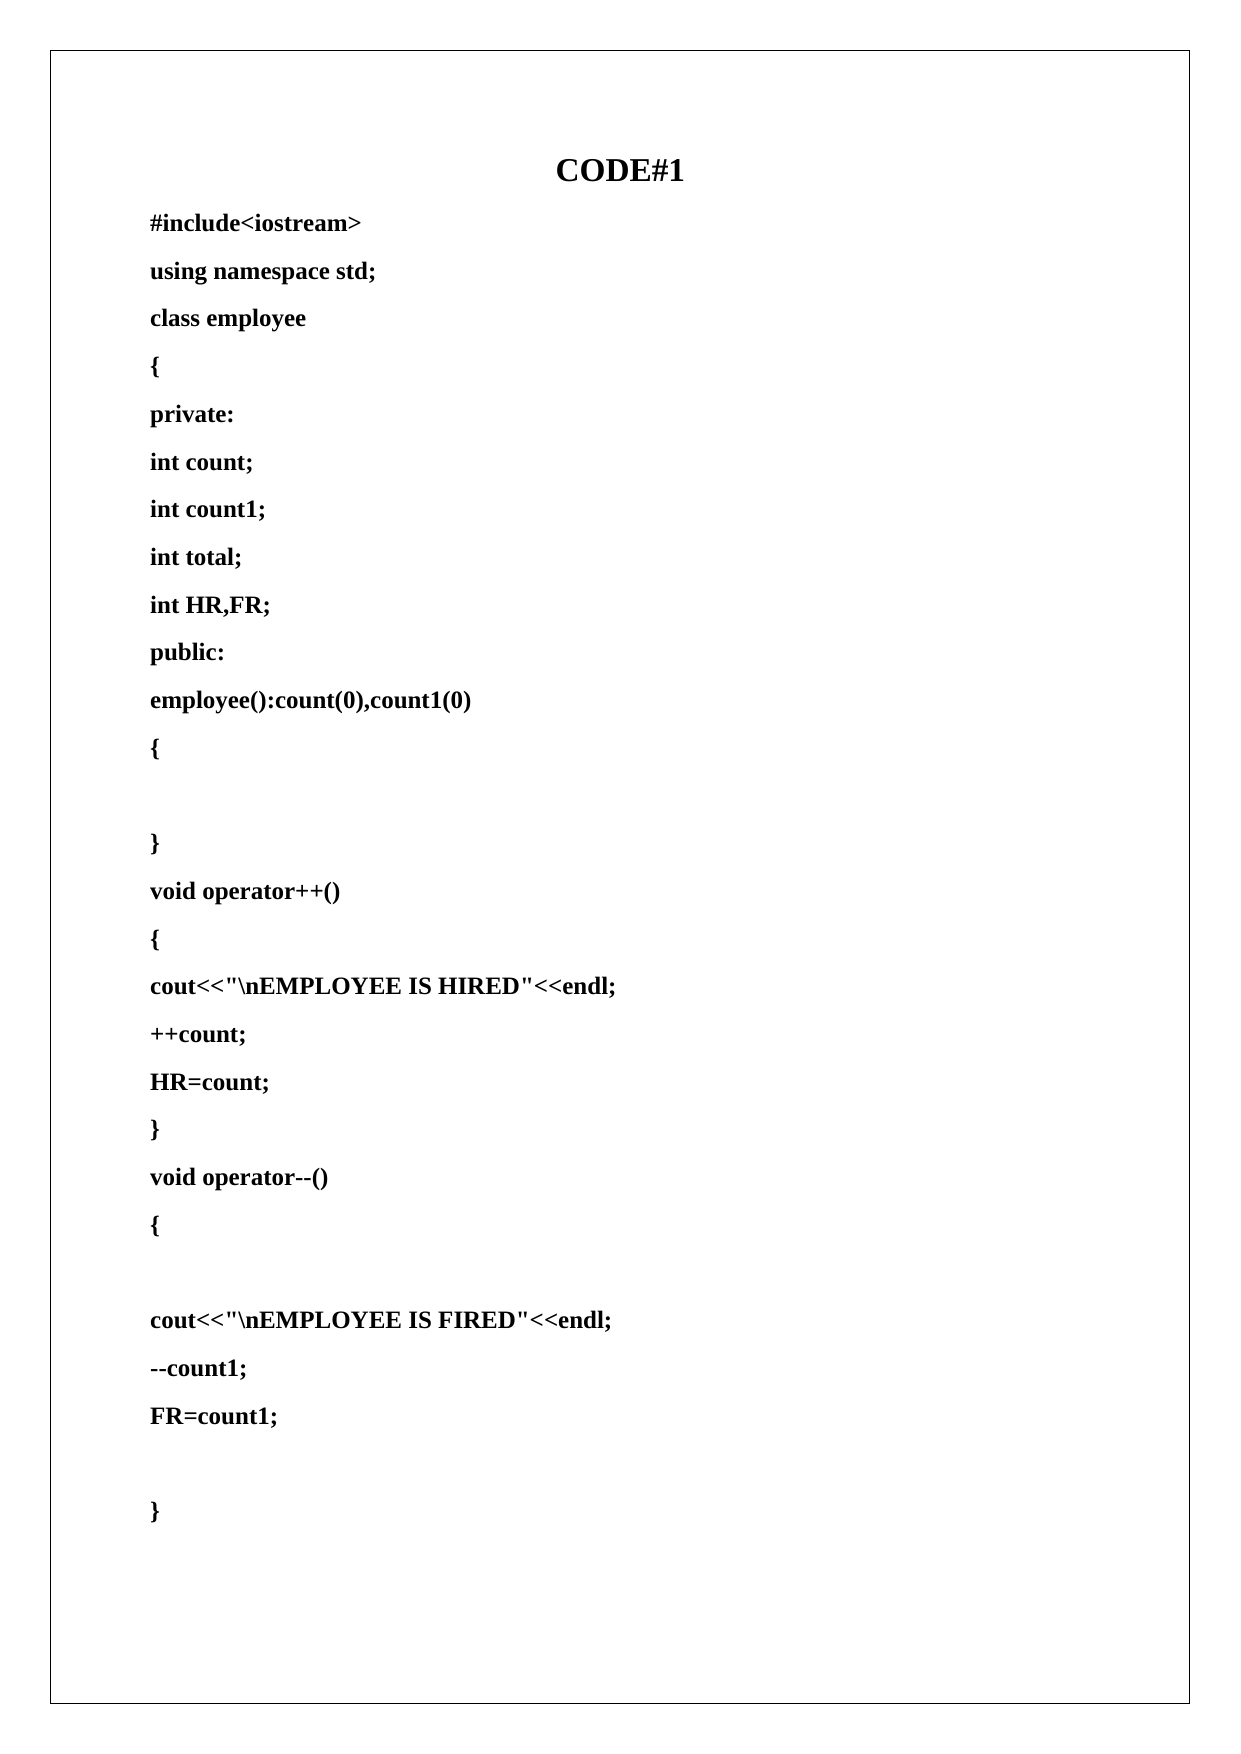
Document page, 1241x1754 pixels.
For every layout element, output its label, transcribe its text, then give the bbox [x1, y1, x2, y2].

text void operator++() [150, 876, 1090, 905]
text { [150, 733, 1090, 762]
text #include<iostream> [150, 208, 1090, 237]
text employee():count(0),count1(0) [150, 685, 1090, 714]
text int count1; [150, 494, 1090, 523]
text } [150, 1496, 1090, 1525]
text private: [150, 399, 1090, 428]
text cout<<"\nEMPLOYEE IS HIRED"<<endl; [150, 971, 1090, 1000]
text using namespace std; [150, 256, 1090, 284]
text int count; [150, 447, 1090, 475]
text HR=count; [150, 1067, 1090, 1096]
text class employee [150, 303, 1090, 332]
text int HR,FR; [150, 590, 1090, 618]
text public: [150, 637, 1090, 666]
text ++count; [150, 1019, 1090, 1048]
text } [150, 828, 1090, 857]
text void operator--() [150, 1162, 1090, 1191]
text int total; [150, 542, 1090, 571]
text { [150, 351, 1090, 380]
text { [150, 924, 1090, 952]
text --count1; [150, 1353, 1090, 1382]
text } [150, 1114, 1090, 1143]
text { [150, 1210, 1090, 1239]
text cout<<"\nEMPLOYEE IS FIRED"<<endl; [150, 1305, 1090, 1334]
text CODE#1 [150, 150, 1090, 188]
text FR=count1; [150, 1401, 1090, 1429]
